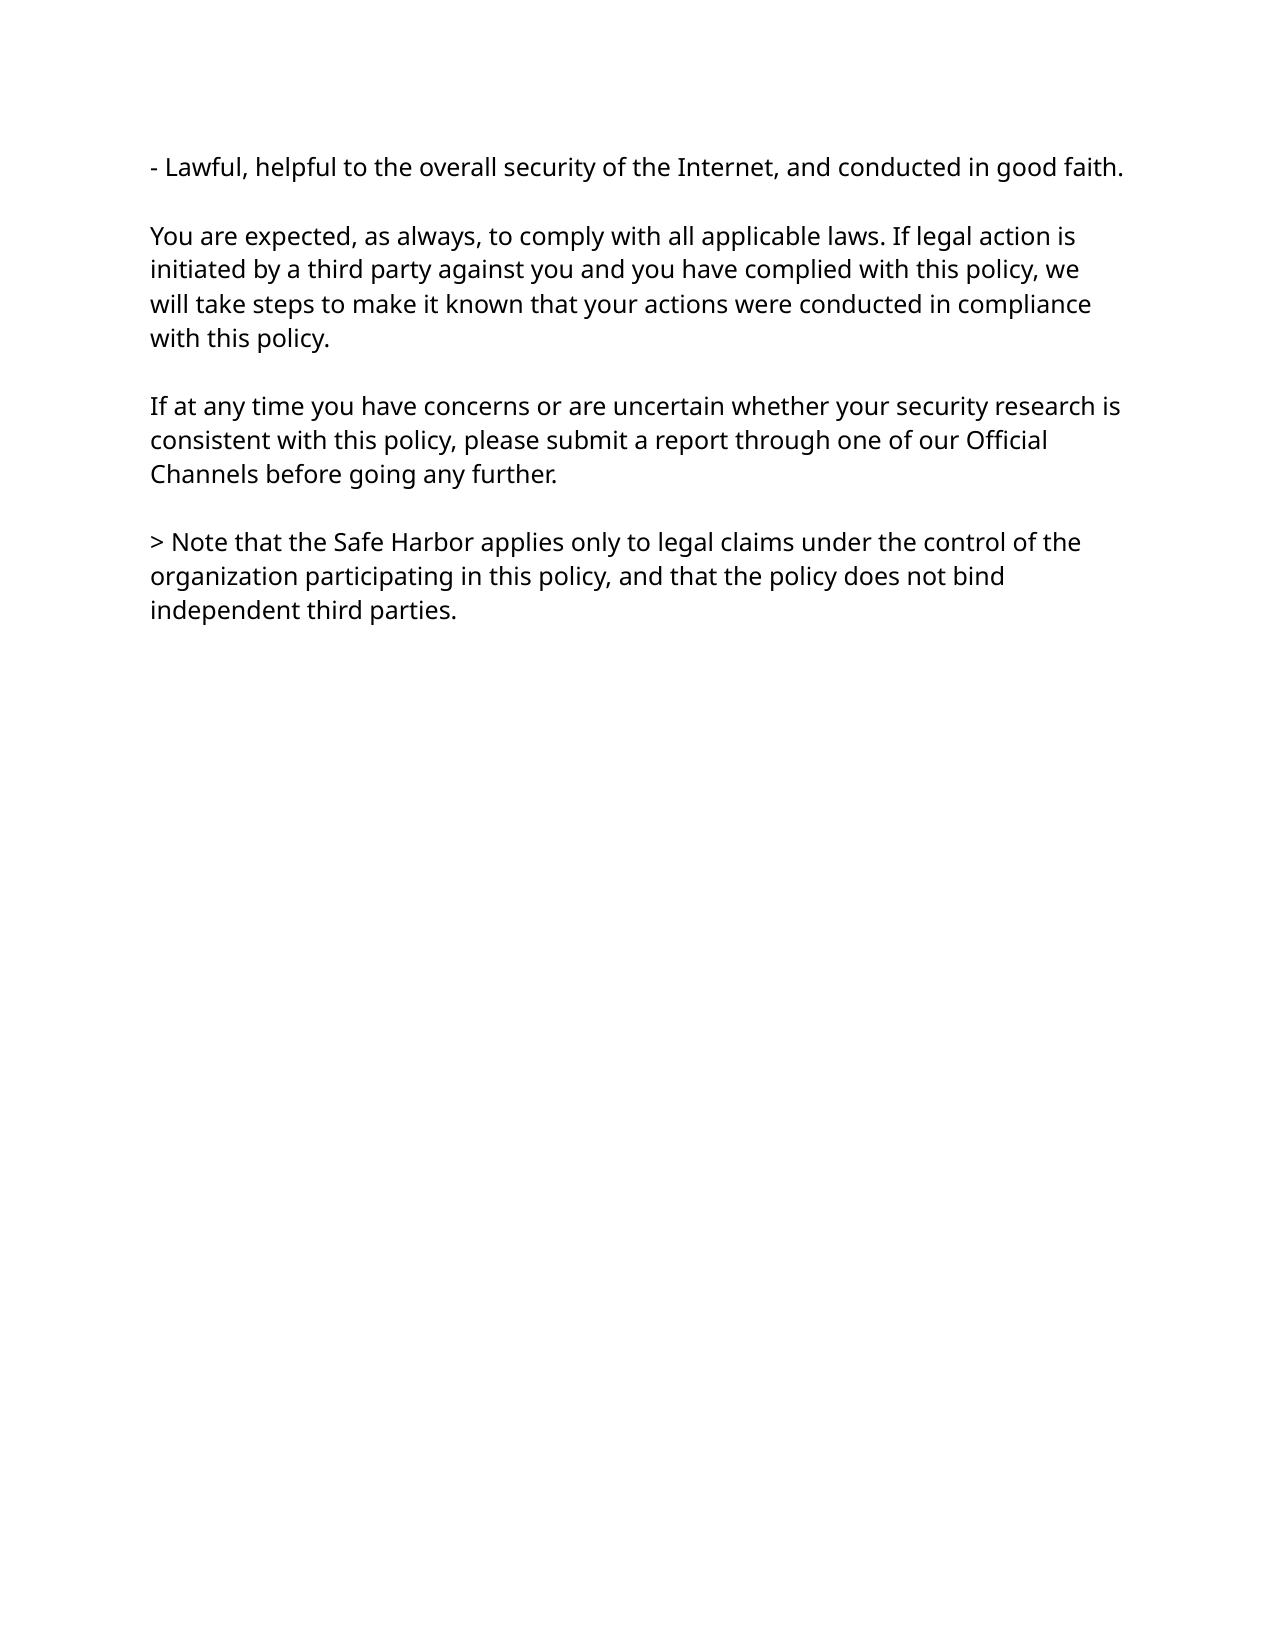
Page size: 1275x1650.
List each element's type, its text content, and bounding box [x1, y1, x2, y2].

text You are expected, as always, to comply with all applicable laws. If legal action is initiated by a third party against you and you have complied with this policy, we will take steps to make it known that your actions were conducted in compliance with this policy. [150, 218, 1125, 354]
text > Note that the Safe Harbor applies only to legal claims under the control of the organization participating in this policy, and that the policy does not bind independent third parties. [150, 525, 1125, 627]
text - Lawful, helpful to the overall security of the Internet, and conducted in good faith. [150, 150, 1125, 184]
text If at any time you have concerns or are uncertain whether your security research is consistent with this policy, please submit a report through one of our Official Channels before going any further. [150, 388, 1125, 491]
